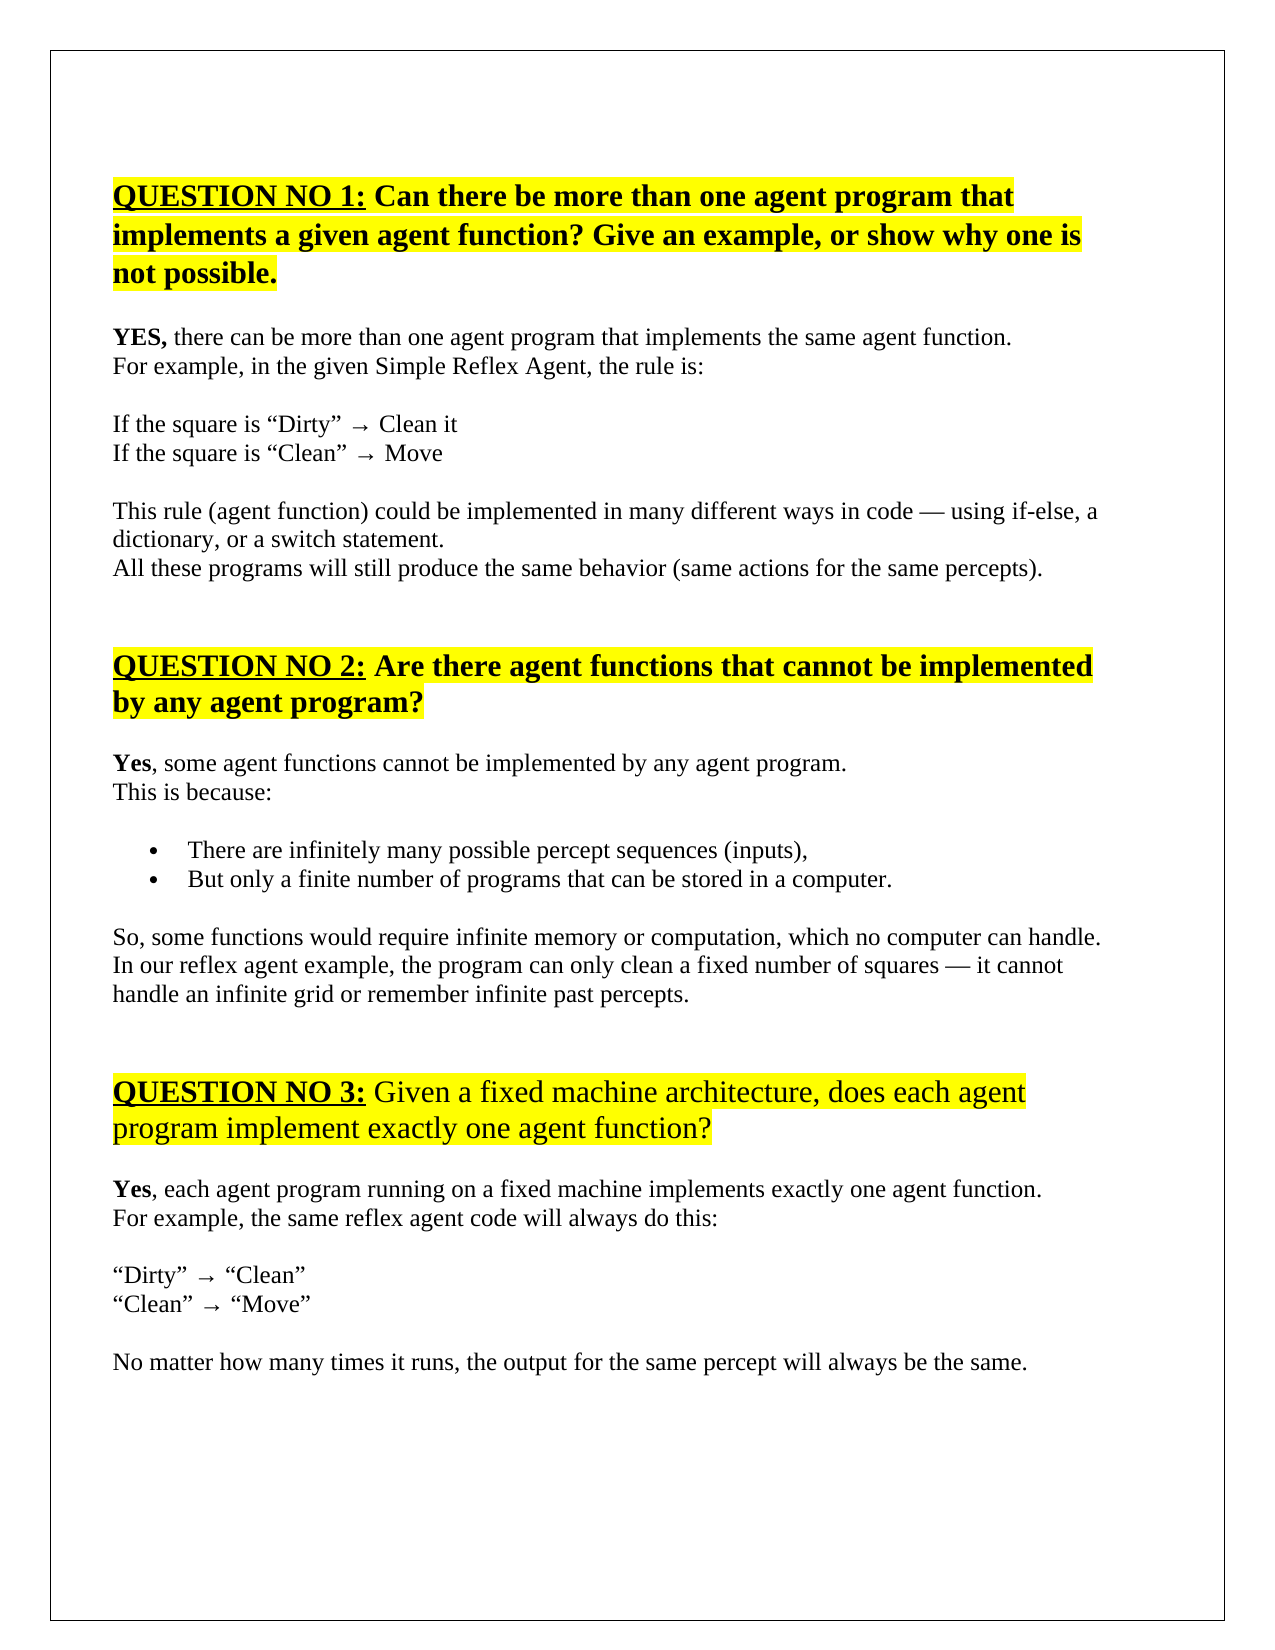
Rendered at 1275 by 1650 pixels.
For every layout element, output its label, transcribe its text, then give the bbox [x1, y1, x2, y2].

list There are infinitely many possible percept sequences (inputs), [150, 835, 1125, 864]
text Yes, each agent program running on a fixed machine implements exactly one agent function. For example, the same reflex agent code will always do this: [112, 1174, 1125, 1231]
text This rule (agent function) could be implemented in many different ways in code — using if-else, a dictionary, or a switch statement. All these programs will still produce the same behavior (same actions for the same percepts). [112, 496, 1125, 582]
text QUESTION NO 3: Given a fixed machine architecture, does each agent program implement exactly one agent function? [112, 1037, 1125, 1145]
text YES, there can be more than one agent program that implements the same agent function. For example, in the given Simple Reflex Agent, the rule is: [112, 322, 1125, 380]
list But only a finite number of programs that can be stored in a computer. [150, 864, 1125, 892]
text QUESTION NO 2: Are there agent functions that cannot be implemented by any agent program? [112, 611, 1125, 719]
text Yes, some agent functions cannot be implemented by any agent program. This is because: [112, 748, 1125, 806]
text “Dirty” → “Clean” “Clean” → “Move” [112, 1261, 1125, 1318]
text If the square is “Dirty” → Clean it If the square is “Clean” → Move [112, 409, 1125, 467]
text No matter how many times it runs, the output for the same percept will always be the same. [112, 1347, 1125, 1376]
text So, some functions would require infinite memory or computation, which no computer can handle. In our reflex agent example, the program can only clean a fixed number of squares — it cannot handle an infinite grid or remember infinite past percepts. [112, 922, 1125, 1008]
text QUESTION NO 1: Can there be more than one agent program that implements a given agent function? Give an example, or show why one is not possible. [112, 177, 1125, 291]
